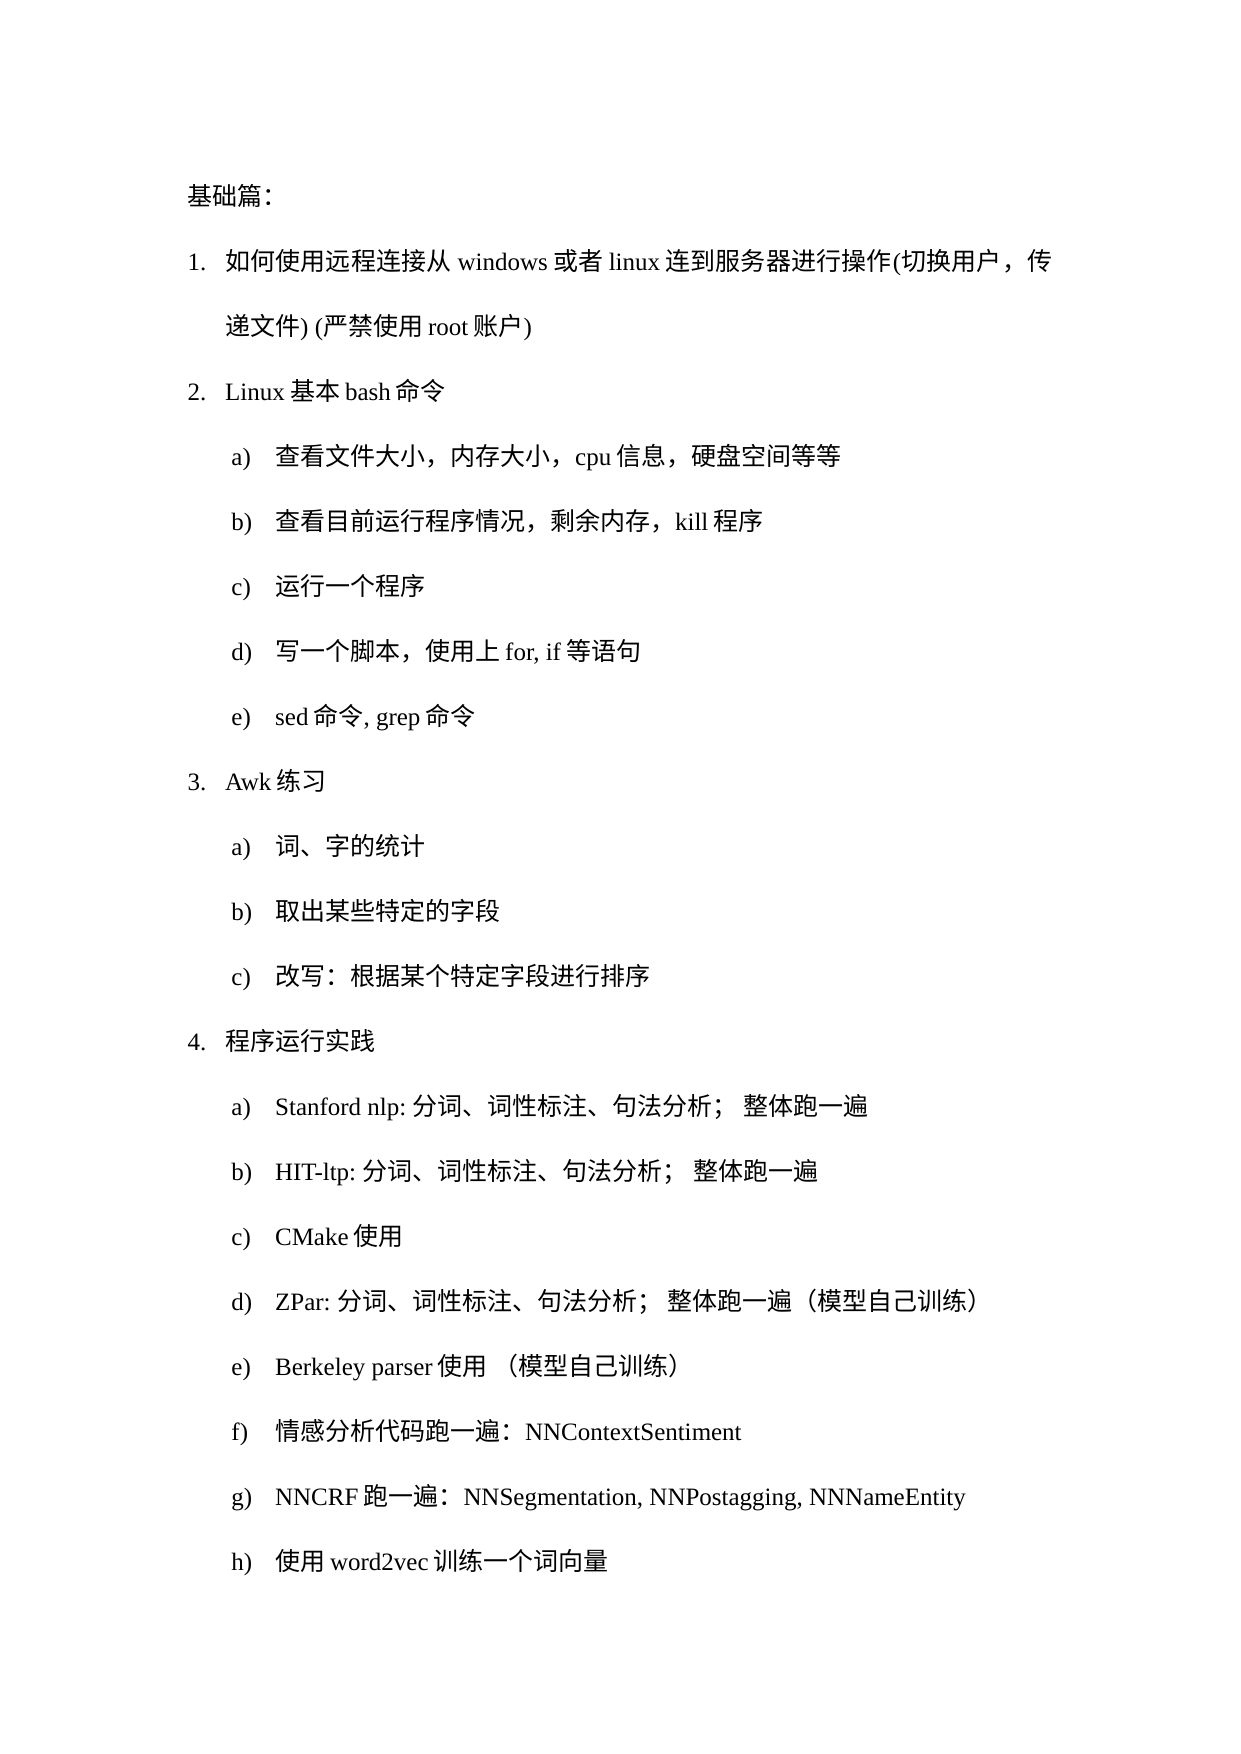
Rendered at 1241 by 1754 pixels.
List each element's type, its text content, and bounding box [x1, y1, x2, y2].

list 程序运行实践 [187, 1007, 1053, 1072]
list 使用word2vec训练一个词向量 [231, 1527, 1053, 1592]
list 运行一个程序 [231, 552, 1053, 617]
list 改写：根据某个特定字段进行排序 [231, 942, 1053, 1007]
list 查看文件大小，内存大小，cpu信息，硬盘空间等等 [231, 422, 1053, 487]
list Linux基本bash命令 [187, 357, 1053, 422]
list ZPar: 分词、词性标注、句法分析； 整体跑一遍（模型自己训练） [231, 1267, 1053, 1332]
list 查看目前运行程序情况，剩余内存，kill程序 [231, 487, 1053, 552]
list sed命令, grep命令 [231, 682, 1053, 747]
list 词、字的统计 [231, 812, 1053, 877]
list 取出某些特定的字段 [231, 877, 1053, 942]
list 如何使用远程连接从windows或者linux连到服务器进行操作(切换用户，传递文件) (严禁使用root账户) [187, 227, 1053, 357]
list Awk练习 [187, 747, 1053, 812]
text 基础篇： [187, 162, 1053, 227]
list NNCRF跑一遍：NNSegmentation, NNPostagging, NNNameEntity [231, 1462, 1053, 1527]
list Stanford nlp: 分词、词性标注、句法分析； 整体跑一遍 [231, 1072, 1053, 1137]
list 情感分析代码跑一遍：NNContextSentiment [231, 1397, 1053, 1462]
list HIT-ltp: 分词、词性标注、句法分析； 整体跑一遍 [231, 1137, 1053, 1202]
list 写一个脚本，使用上for, if等语句 [231, 617, 1053, 682]
list Berkeley parser使用 （模型自己训练） [231, 1332, 1053, 1397]
list CMake使用 [231, 1202, 1053, 1267]
